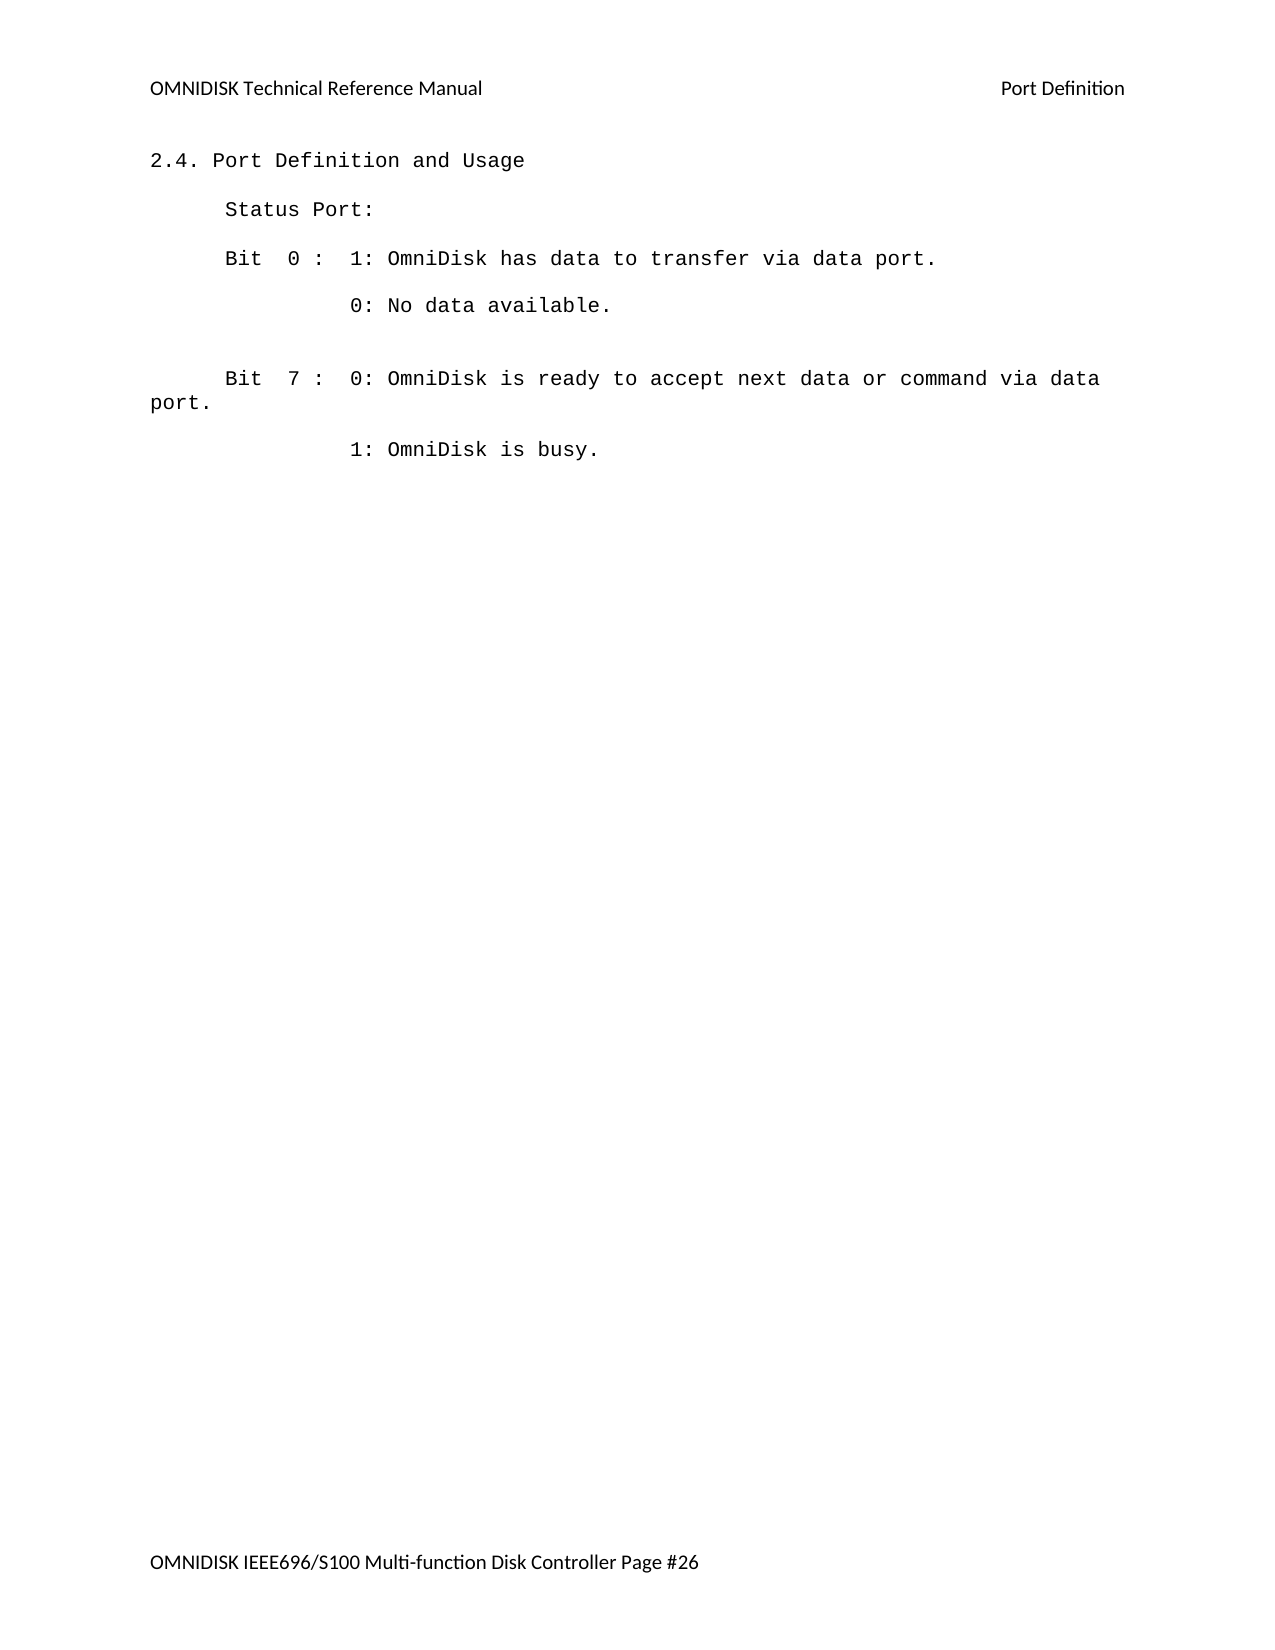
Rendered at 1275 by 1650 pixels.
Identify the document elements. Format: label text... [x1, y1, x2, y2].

text Status Port: [150, 199, 1125, 223]
text 2.4. Port Definition and Usage [150, 150, 1125, 174]
text 0: No data available. [150, 295, 1125, 319]
text 1: OmniDisk is busy. [150, 439, 1125, 463]
text Bit 0 : 1: OmniDisk has data to transfer via data port. [150, 248, 1125, 272]
text Bit 7 : 0: OmniDisk is ready to accept next data or command via data port. [150, 368, 1125, 415]
